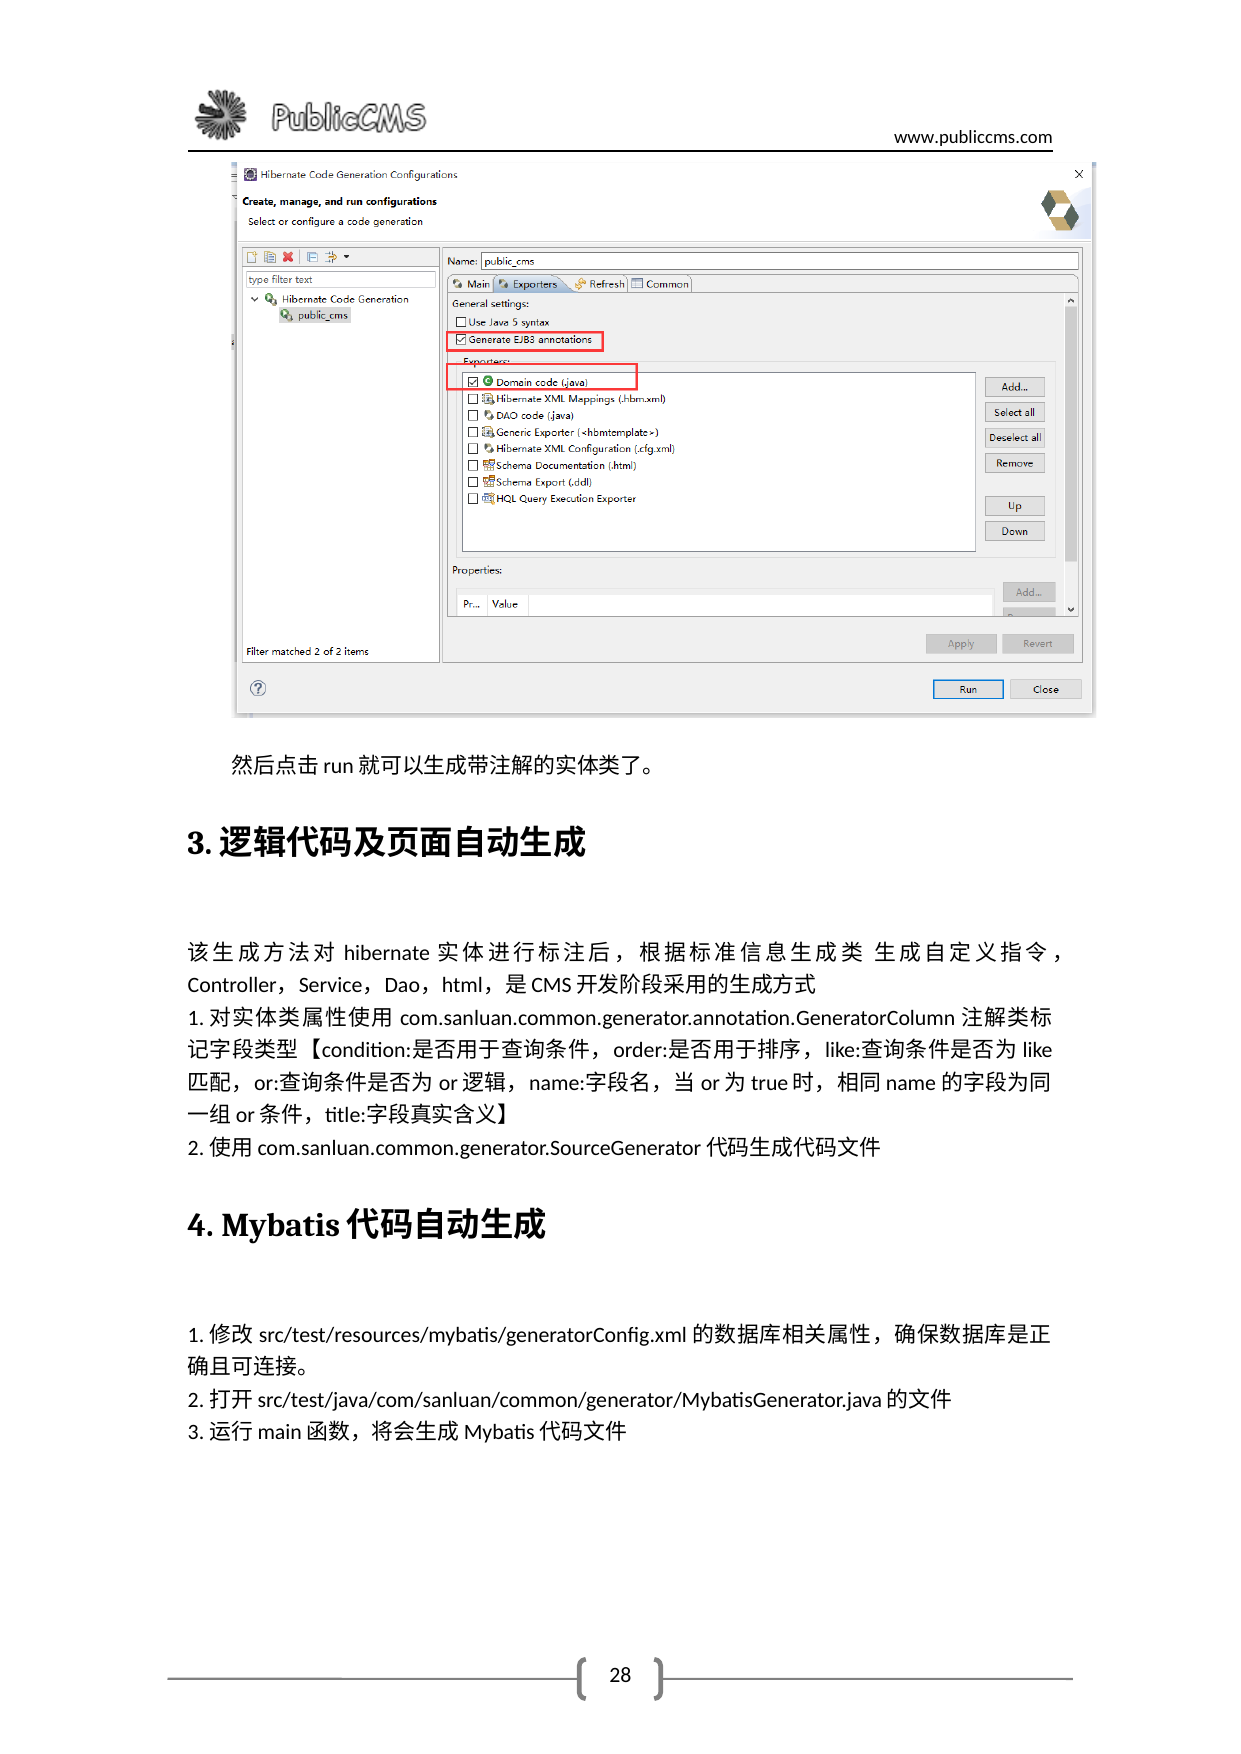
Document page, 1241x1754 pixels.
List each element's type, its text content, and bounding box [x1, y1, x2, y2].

list 修改src/test/resources/mybatis/generatorConfig.xml的数据库相关属性，确保数据库是正确且可连接。 [187, 1316, 1053, 1381]
text 该生成方法对hibernate实体进行标注后，根据标准信息生成类 生成自定义指令，Controller，Service，Dao，html，是CMS开发阶段采用的生成方式 [187, 934, 1053, 999]
subtitle 逻辑代码及页面自动生成 [187, 807, 1053, 872]
list 打开src/test/java/com/sanluan/common/generator/MybatisGenerator.java的文件 [187, 1381, 1053, 1414]
list 然后点击run就可以生成带注解的实体类了。 [231, 748, 1053, 780]
list 运行main函数，将会生成Mybatis代码文件 [187, 1414, 1053, 1446]
subtitle Mybatis代码自动生成 [187, 1189, 1053, 1254]
list 使用com.sanluan.common.generator.SourceGenerator代码生成代码文件 [187, 1129, 1053, 1162]
picture [187, 88, 438, 144]
picture [231, 162, 1097, 718]
list 对实体类属性使用com.sanluan.common.generator.annotation.GeneratorColumn注解类标记字段类型【condition:是否用于查询条件，order:是否用于排序，like:查询条件是否为like匹配，or:查询条件是否为or逻辑，name:字段名，当or为true时，相同name 的字段为同一组or条件，title:字段真实含义】 [187, 999, 1053, 1129]
